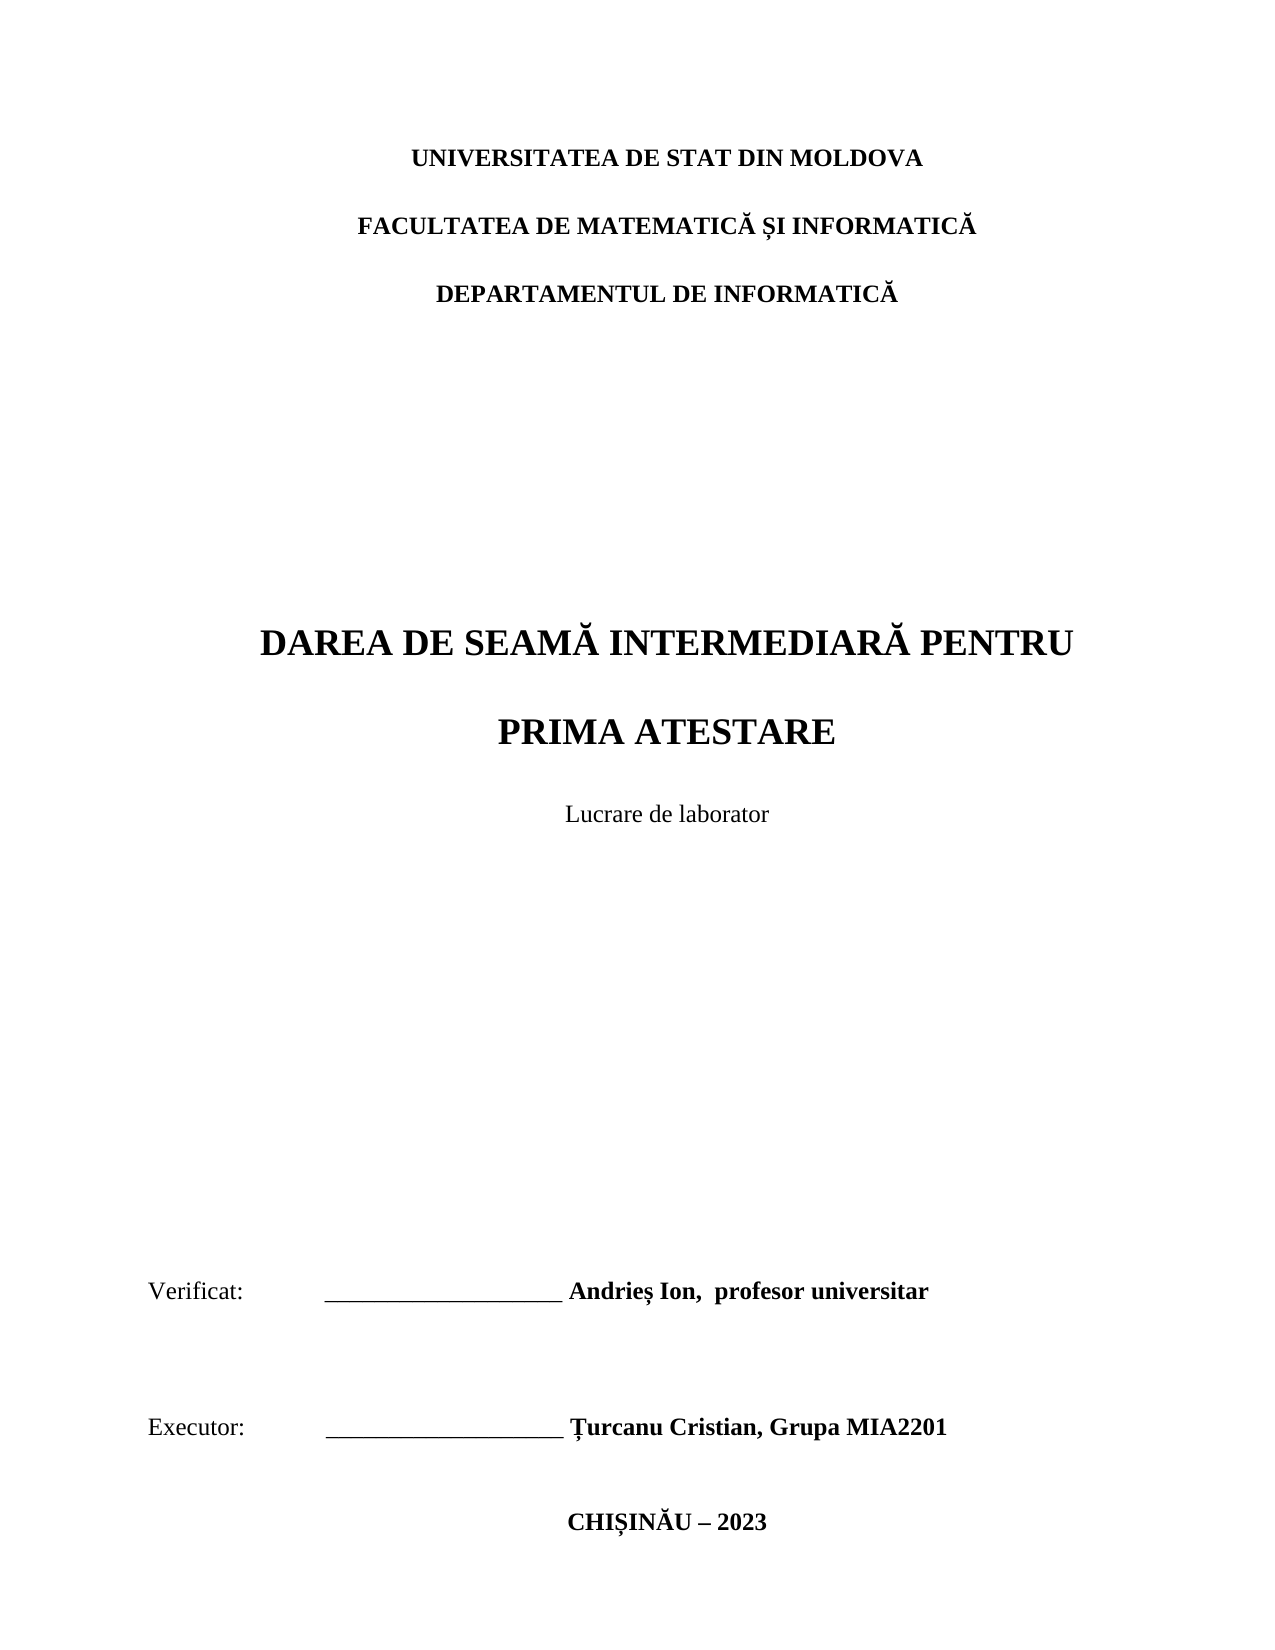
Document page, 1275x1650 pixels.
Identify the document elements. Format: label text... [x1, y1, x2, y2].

text Lucrare de laborator [148, 799, 1186, 828]
text Verificat: ___________________ Andrieș Ion, profesor universitar [148, 1276, 1186, 1305]
text UNIVERSITATEA DE STAT DIN MOLDOVA [148, 143, 1186, 172]
text DEPARTAMENTUL DE INFORMATICĂ [148, 279, 1186, 308]
text PRIMA ATESTARE [148, 710, 1186, 753]
text FACULTATEA DE MATEMATICĂ ȘI INFORMATICĂ [148, 211, 1186, 240]
text Executor: ___________________ Țurcanu Cristian, Grupa MIA2201 [148, 1412, 1186, 1441]
text DAREA DE SEAMĂ INTERMEDIARĂ PENTRU [148, 620, 1186, 663]
